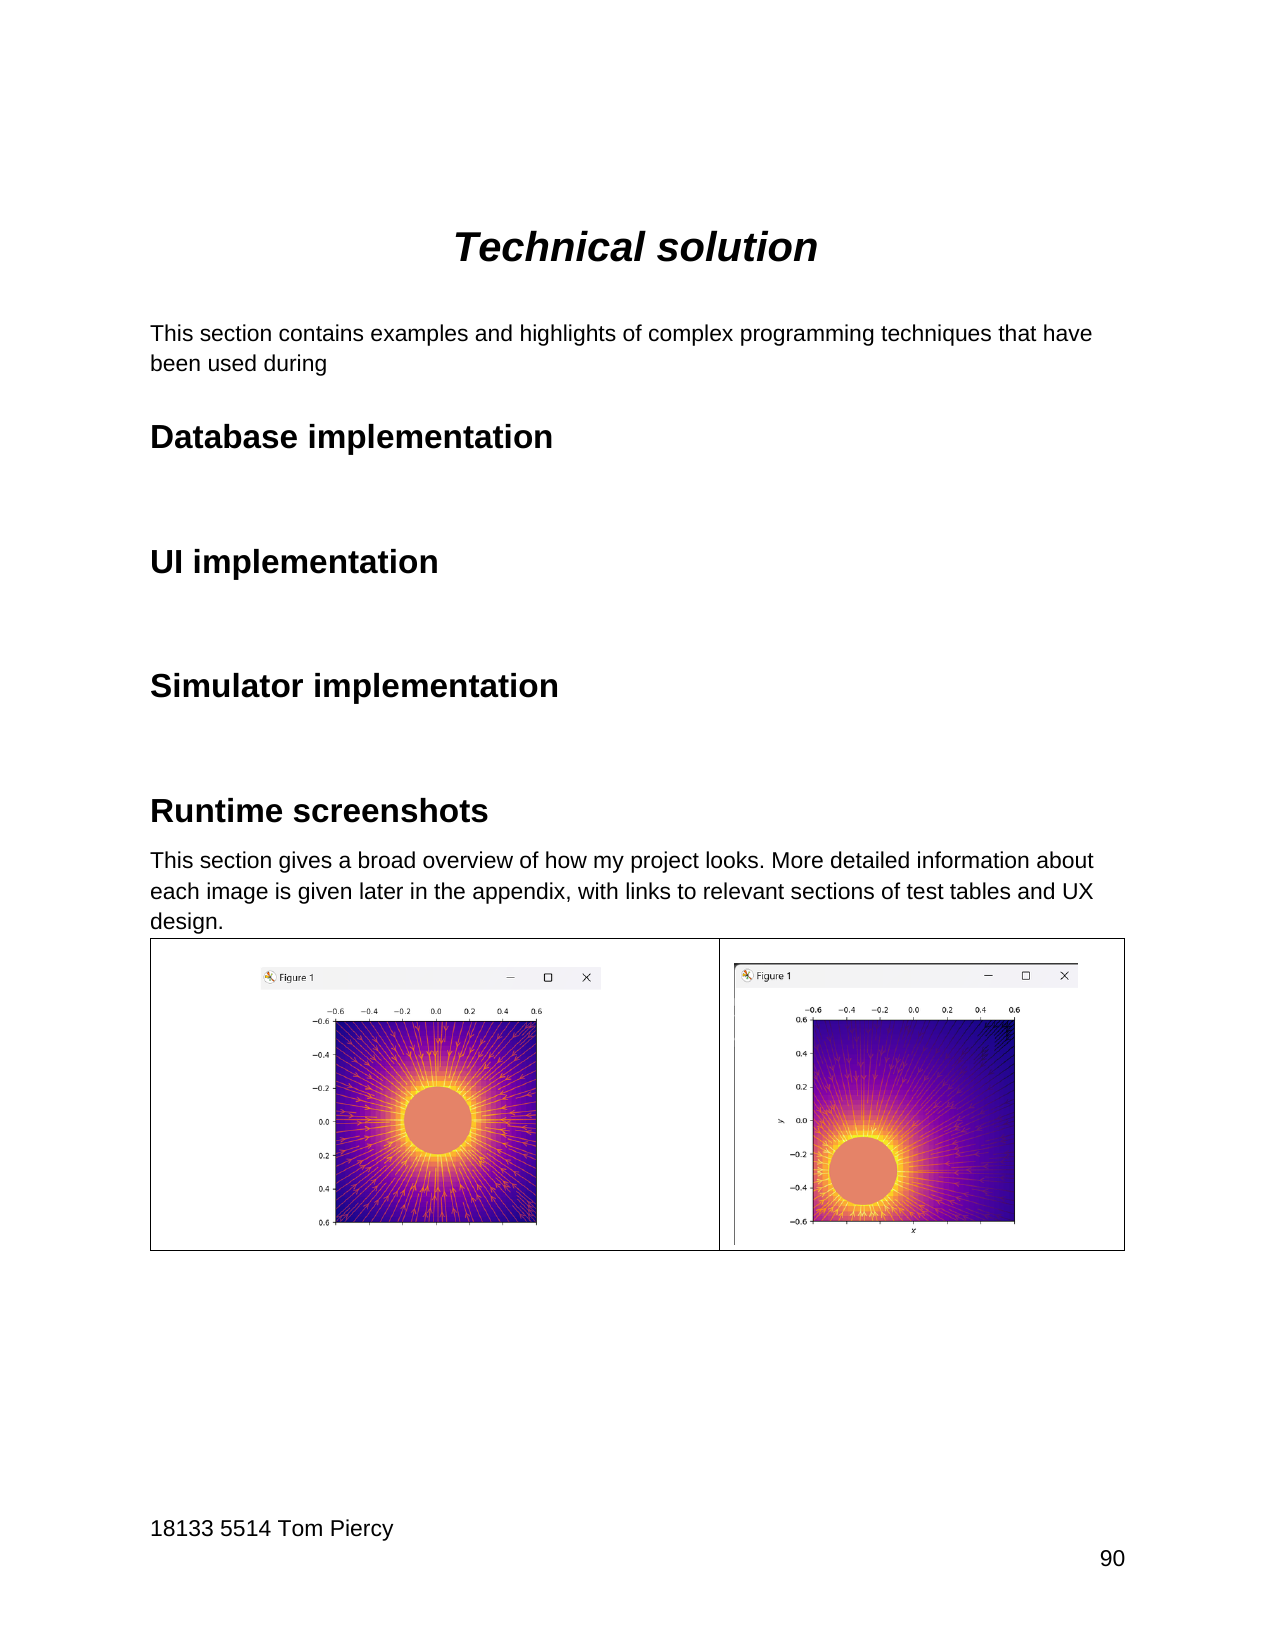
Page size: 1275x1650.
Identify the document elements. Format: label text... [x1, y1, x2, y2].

text This section gives a broad overview of how my project looks. More detailed information about each image is given later in the appendix, with links to relevant sections of test tables and UX design. [150, 847, 1125, 934]
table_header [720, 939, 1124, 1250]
subtitle Runtime screenshots [150, 791, 1125, 829]
picture [734, 963, 1078, 1245]
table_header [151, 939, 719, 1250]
text This section contains examples and highlights of complex programming techniques that have been used during [150, 320, 1125, 376]
subtitle Simulator implementation [150, 666, 1125, 705]
subtitle UI implementation [150, 542, 1125, 580]
subtitle Database implementation [150, 418, 1125, 456]
subtitle Technical solution [150, 222, 1125, 270]
picture [260, 967, 601, 1245]
